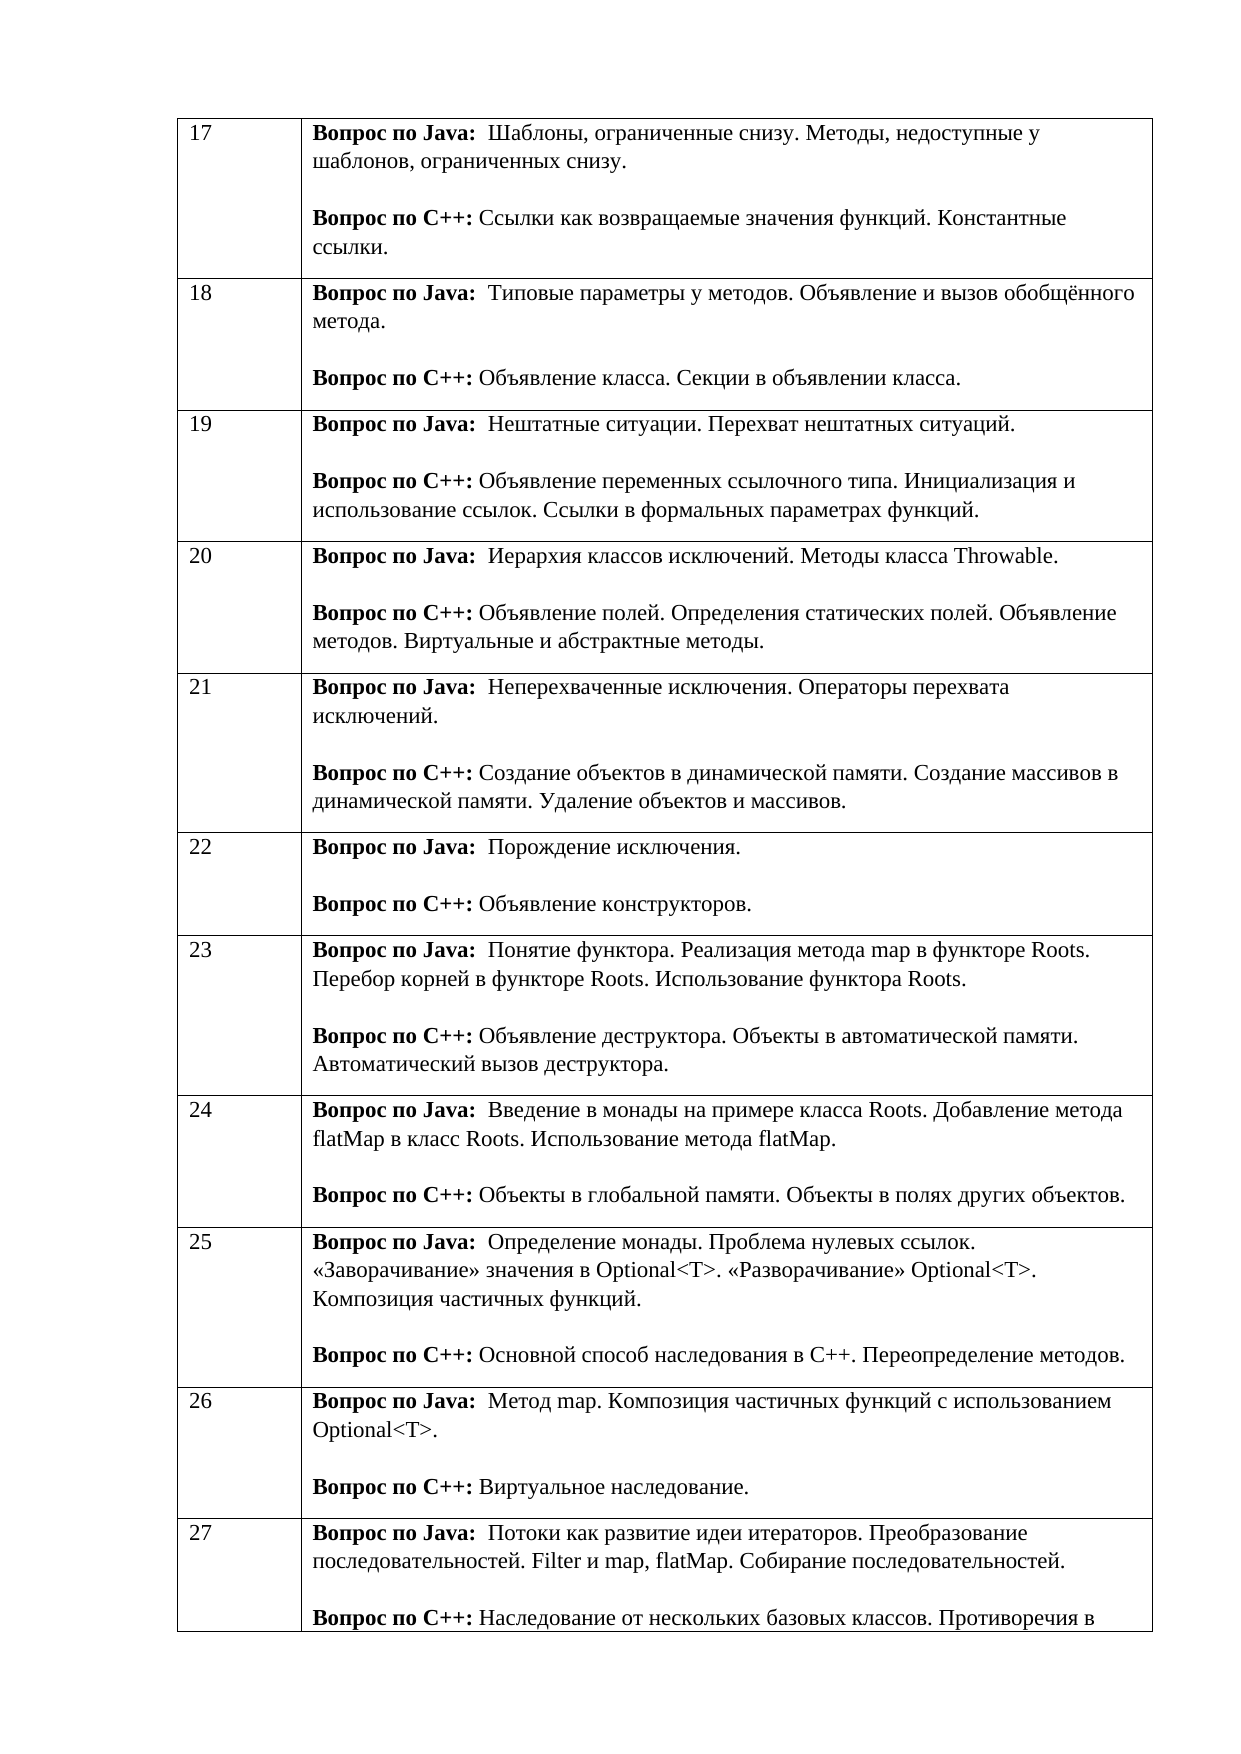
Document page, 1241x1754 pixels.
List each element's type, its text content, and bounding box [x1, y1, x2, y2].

table_cell 25 [178, 1228, 301, 1387]
table_cell 19 [178, 411, 301, 541]
table_cell 22 [178, 833, 301, 935]
table_cell Вопрос по Java: Неперехваченные исключения. Операторы перехвата исключений. Вопрос по C++: Создание объектов в динамической памяти. Создание массивов в динамической памяти. Удаление объектов и массивов. [302, 674, 1152, 832]
table_cell 17 [178, 119, 301, 278]
table_cell Вопрос по Java: Нештатные ситуации. Перехват нештатных ситуаций. Вопрос по C++: Объявление переменных ссылочного типа. Инициализация и использование ссылок. Ссылки в формальных параметрах функций. [302, 411, 1152, 541]
table_cell 23 [178, 936, 301, 1095]
table_cell Вопрос по Java: Иерархия классов исключений. Методы класса Throwable. Вопрос по C++: Объявление полей. Определения статических полей. Объявление методов. Виртуальные и абстрактные методы. [302, 542, 1152, 672]
table_cell Вопрос по Java: Типовые параметры у методов. Объявление и вызов обобщённого метода. Вопрос по C++: Объявление класса. Секции в объявлении класса. [302, 279, 1152, 409]
table_cell Вопрос по Java: Введение в монады на примере класса Roots. Добавление метода flatMap в класс Roots. Использование метода flatMap. Вопрос по C++: Объекты в глобальной памяти. Объекты в полях других объектов. [302, 1096, 1152, 1227]
table_cell 26 [178, 1388, 301, 1518]
table_cell Вопрос по Java: Шаблоны, ограниченные снизу. Методы, недоступные у шаблонов, ограниченных снизу. Вопрос по C++: Ссылки как возвращаемые значения функций. Константные ссылки. [302, 119, 1152, 278]
table_cell Вопрос по Java: Порождение исключения. Вопрос по C++: Объявление конструкторов. [302, 833, 1152, 935]
table_cell 18 [178, 279, 301, 409]
table_cell 24 [178, 1096, 301, 1227]
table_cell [302, 1519, 1152, 1631]
table_cell Вопрос по Java: Понятие функтора. Реализация метода map в функторе Roots. Перебор корней в функторе Roots. Использование функтора Roots. Вопрос по C++: Объявление деструктора. Объекты в автоматической памяти. Автоматический вызов деструктора. [302, 936, 1152, 1095]
table_cell 27 [178, 1519, 301, 1631]
table_cell 21 [178, 674, 301, 832]
table_cell Вопрос по Java: Определение монады. Проблема нулевых ссылок. «Заворачивание» значения в Optional<T>. «Разворачивание» Optional<T>. Композиция частичных функций. Вопрос по C++: Основной способ наследования в C++. Переопределение методов. [302, 1228, 1152, 1387]
table_cell 20 [178, 542, 301, 672]
table_cell Вопрос по Java: Метод map. Композиция частичных функций с использованием Optional<T>. Вопрос по C++: Виртуальное наследование. [302, 1388, 1152, 1518]
